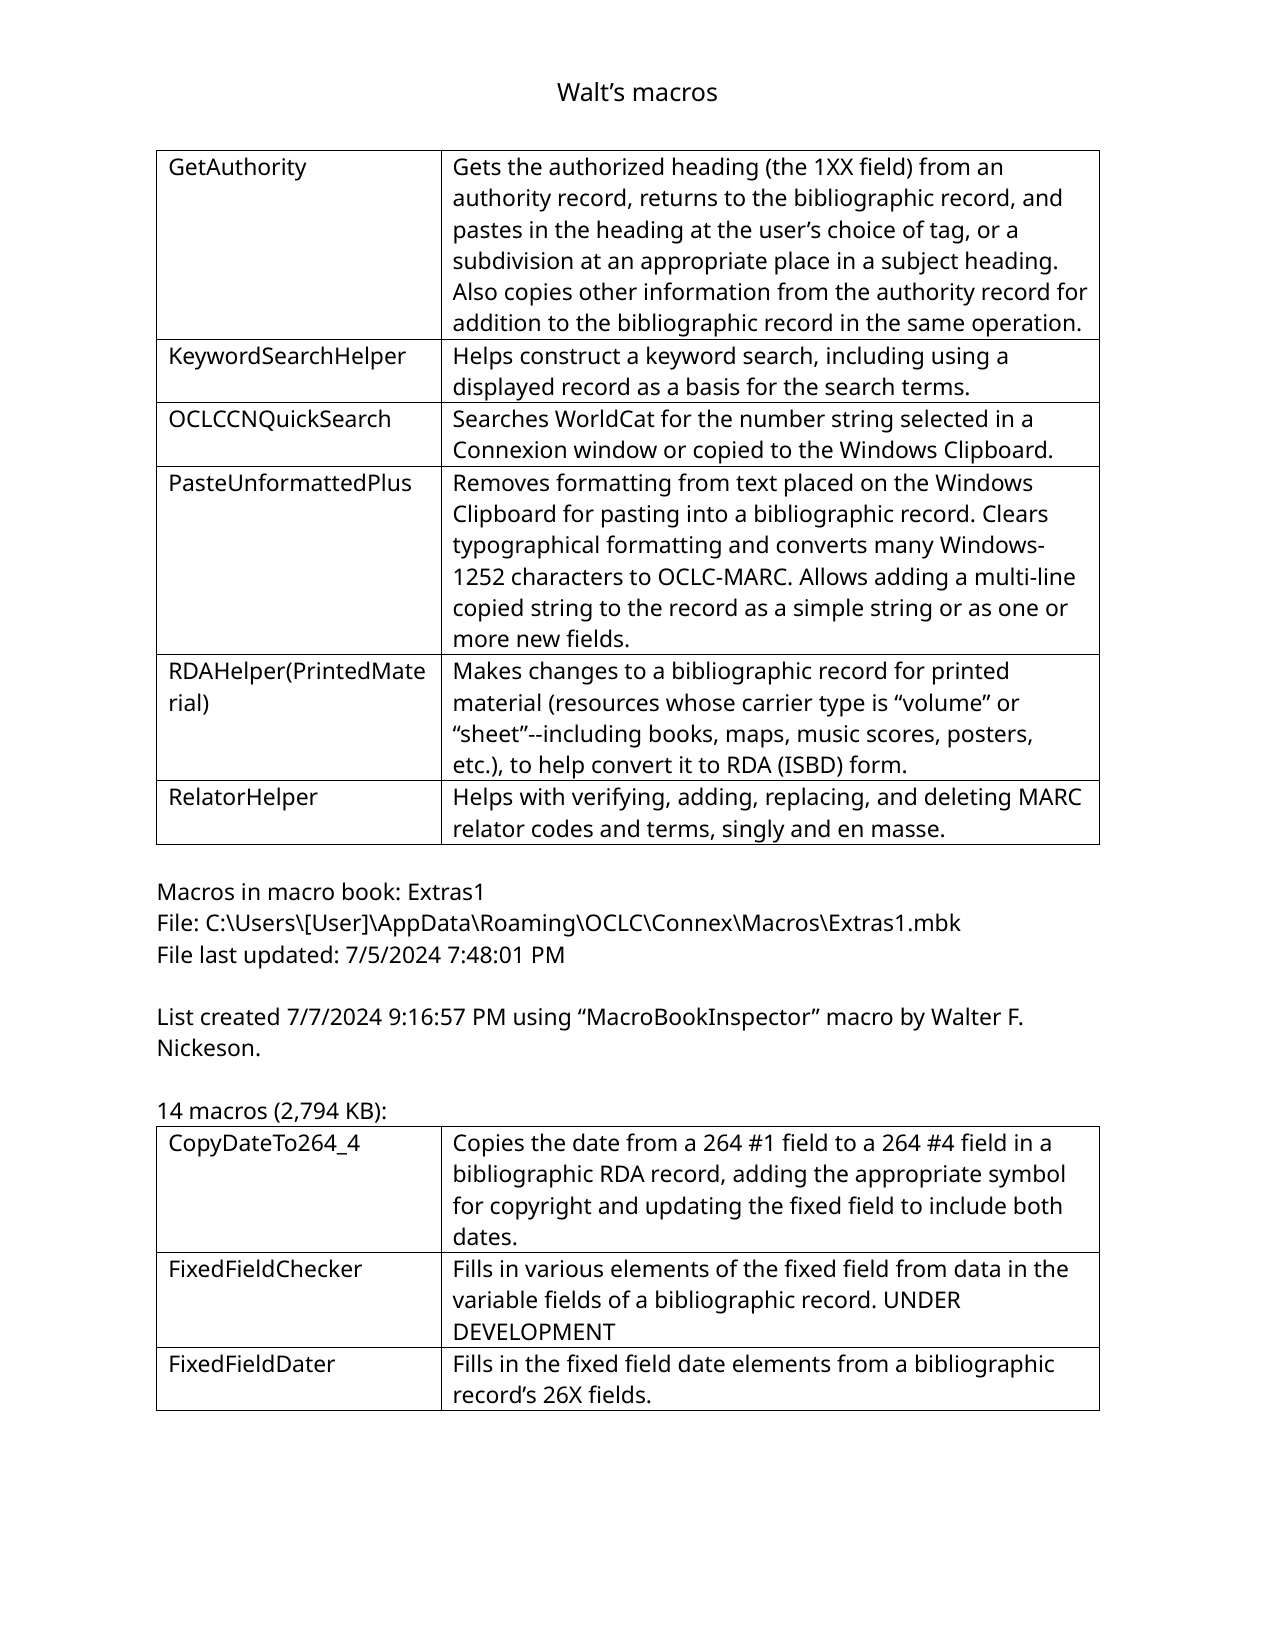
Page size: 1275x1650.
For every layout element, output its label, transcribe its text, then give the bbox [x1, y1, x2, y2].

table_cell KeywordSearchHelper [157, 340, 441, 402]
table_cell Fills in various elements of the fixed field from data in the variable fields of a bibliographic record. UNDER DEVELOPMENT [442, 1253, 1099, 1347]
table_cell Helps construct a keyword search, including using a displayed record as a basis for the search terms. [442, 340, 1099, 402]
text 14 macros (2,794 KB): [156, 1095, 1118, 1126]
table_cell Removes formatting from text placed on the Windows Clipboard for pasting into a bibliographic record. Clears typographical formatting and converts many Windows-1252 characters to OCLC-MARC. Allows adding a multi-line copied string to the record as a simple string or as one or more new fields. [442, 467, 1099, 654]
table_cell RDAHelper(PrintedMaterial) [157, 655, 441, 780]
table_cell RelatorHelper [157, 781, 441, 844]
table_cell PasteUnformattedPlus [157, 467, 441, 654]
text File last updated: 7/5/2024 7:48:01 PM [156, 938, 1118, 970]
table_cell Makes changes to a bibliographic record for printed material (resources whose carrier type is “volume” or “sheet”--including books, maps, music scores, posters, etc.), to help convert it to RDA (ISBD) form. [442, 655, 1099, 780]
text Macros in macro book: Extras1 [156, 876, 1118, 907]
table_cell FixedFieldDater [157, 1348, 441, 1410]
table_cell FixedFieldChecker [157, 1253, 441, 1347]
text File: C:\Users\[User]\AppData\Roaming\OCLC\Connex\Macros\Extras1.mbk [156, 907, 1118, 938]
table_cell OCLCCNQuickSearch [157, 403, 441, 466]
table_cell Helps with verifying, adding, replacing, and deleting MARC relator codes and terms, singly and en masse. [442, 781, 1099, 844]
table_cell Fills in the fixed field date elements from a bibliographic record’s 26X fields. [442, 1348, 1099, 1410]
table_header Copies the date from a 264 #1 field to a 264 #4 field in a bibliographic RDA record, adding the appropriate symbol for copyright and updating the fixed field to include both dates. [442, 1127, 1099, 1252]
table_cell GetAuthority [157, 151, 441, 338]
table_cell Searches WorldCat for the number string selected in a Connexion window or copied to the Windows Clipboard. [442, 403, 1099, 466]
text List created 7/7/2024 9:16:57 PM using “MacroBookInspector” macro by Walter F. Nickeson. [156, 1001, 1118, 1063]
table_header CopyDateTo264_4 [157, 1127, 441, 1252]
table_cell Gets the authorized heading (the 1XX field) from an authority record, returns to the bibliographic record, and pastes in the heading at the user’s choice of tag, or a subdivision at an appropriate place in a subject heading. Also copies other information from the authority record for addition to the bibliographic record in the same operation. [442, 151, 1099, 338]
